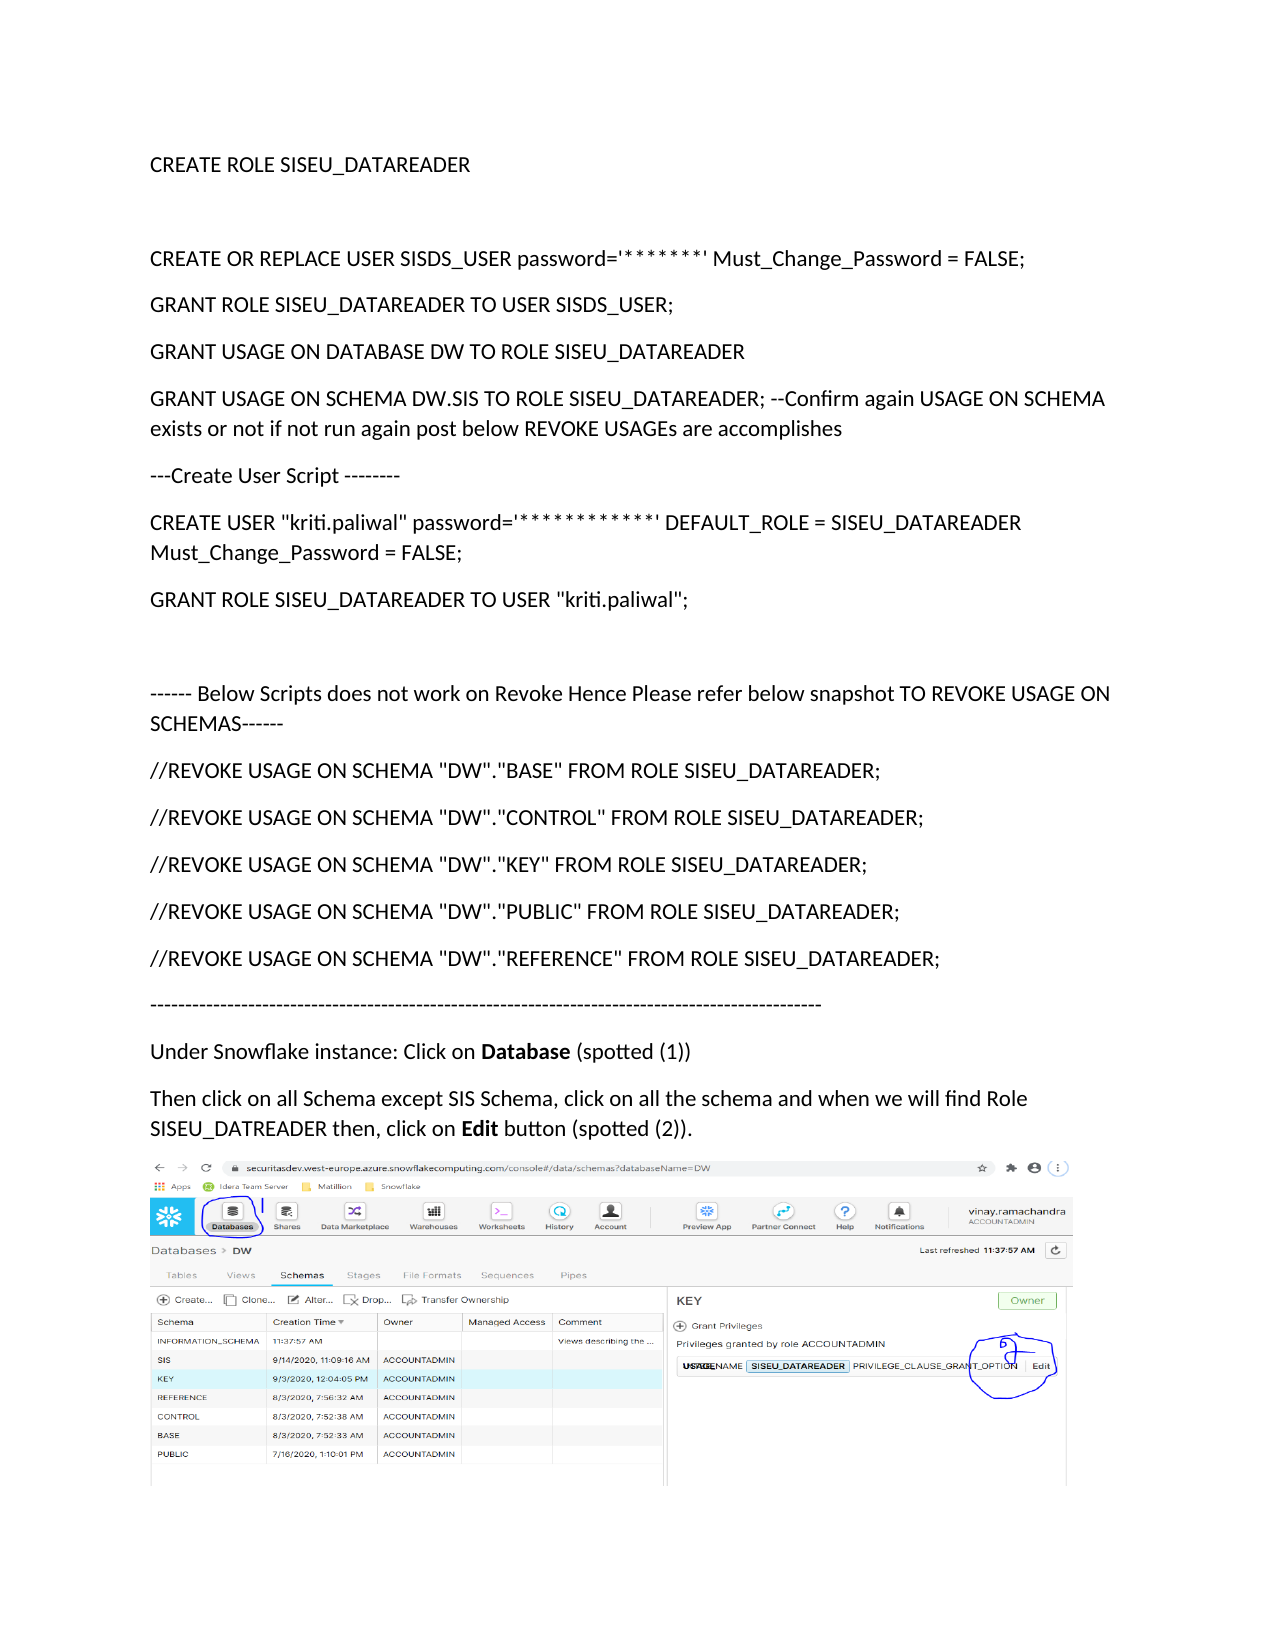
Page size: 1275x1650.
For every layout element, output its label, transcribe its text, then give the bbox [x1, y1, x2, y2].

text //REVOKE USAGE ON SCHEMA "DW"."PUBLIC" FROM ROLE SISEU_DATAREADER; [150, 897, 1125, 925]
text CREATE ROLE SISEU_DATAREADER [150, 150, 1125, 178]
text CREATE USER "kriti.paliwal" password='************' DEFAULT_ROLE = SISEU_DATAREADER Must_Change_Password = FALSE; [150, 508, 1125, 567]
text GRANT USAGE ON SCHEMA DW.SIS TO ROLE SISEU_DATAREADER; --Confirm again USAGE ON SCHEMA exists or not if not run again post below REVOKE USAGEs are accomplishes [150, 384, 1125, 443]
picture [150, 1161, 1073, 1486]
text ------ Below Scripts does not work on Revoke Hence Please refer below snapshot TO REVOKE USAGE ON SCHEMAS------ [150, 679, 1125, 737]
text Under Snowflake instance: Click on Database (spotted (1)) [150, 1037, 1125, 1066]
text //REVOKE USAGE ON SCHEMA "DW"."KEY" FROM ROLE SISEU_DATAREADER; [150, 850, 1125, 878]
text GRANT ROLE SISEU_DATAREADER TO USER "kriti.paliwal"; [150, 585, 1125, 613]
text //REVOKE USAGE ON SCHEMA "DW"."BASE" FROM ROLE SISEU_DATAREADER; [150, 756, 1125, 784]
text GRANT USAGE ON DATABASE DW TO ROLE SISEU_DATAREADER [150, 337, 1125, 366]
text ---Create User Script -------- [150, 461, 1125, 489]
text GRANT ROLE SISEU_DATAREADER TO USER SISDS_USER; [150, 291, 1125, 319]
text //REVOKE USAGE ON SCHEMA "DW"."CONTROL" FROM ROLE SISEU_DATAREADER; [150, 803, 1125, 831]
text Then click on all Schema except SIS Schema, click on all the schema and when we will find Role SISEU_DATREADER then, click on Edit button (spotted (2)). [150, 1084, 1125, 1143]
text ------------------------------------------------------------------------------------------------ [150, 991, 1125, 1019]
text CREATE OR REPLACE USER SISDS_USER password='*******' Must_Change_Password = FALSE; [150, 244, 1125, 272]
text //REVOKE USAGE ON SCHEMA "DW"."REFERENCE" FROM ROLE SISEU_DATAREADER; [150, 944, 1125, 972]
